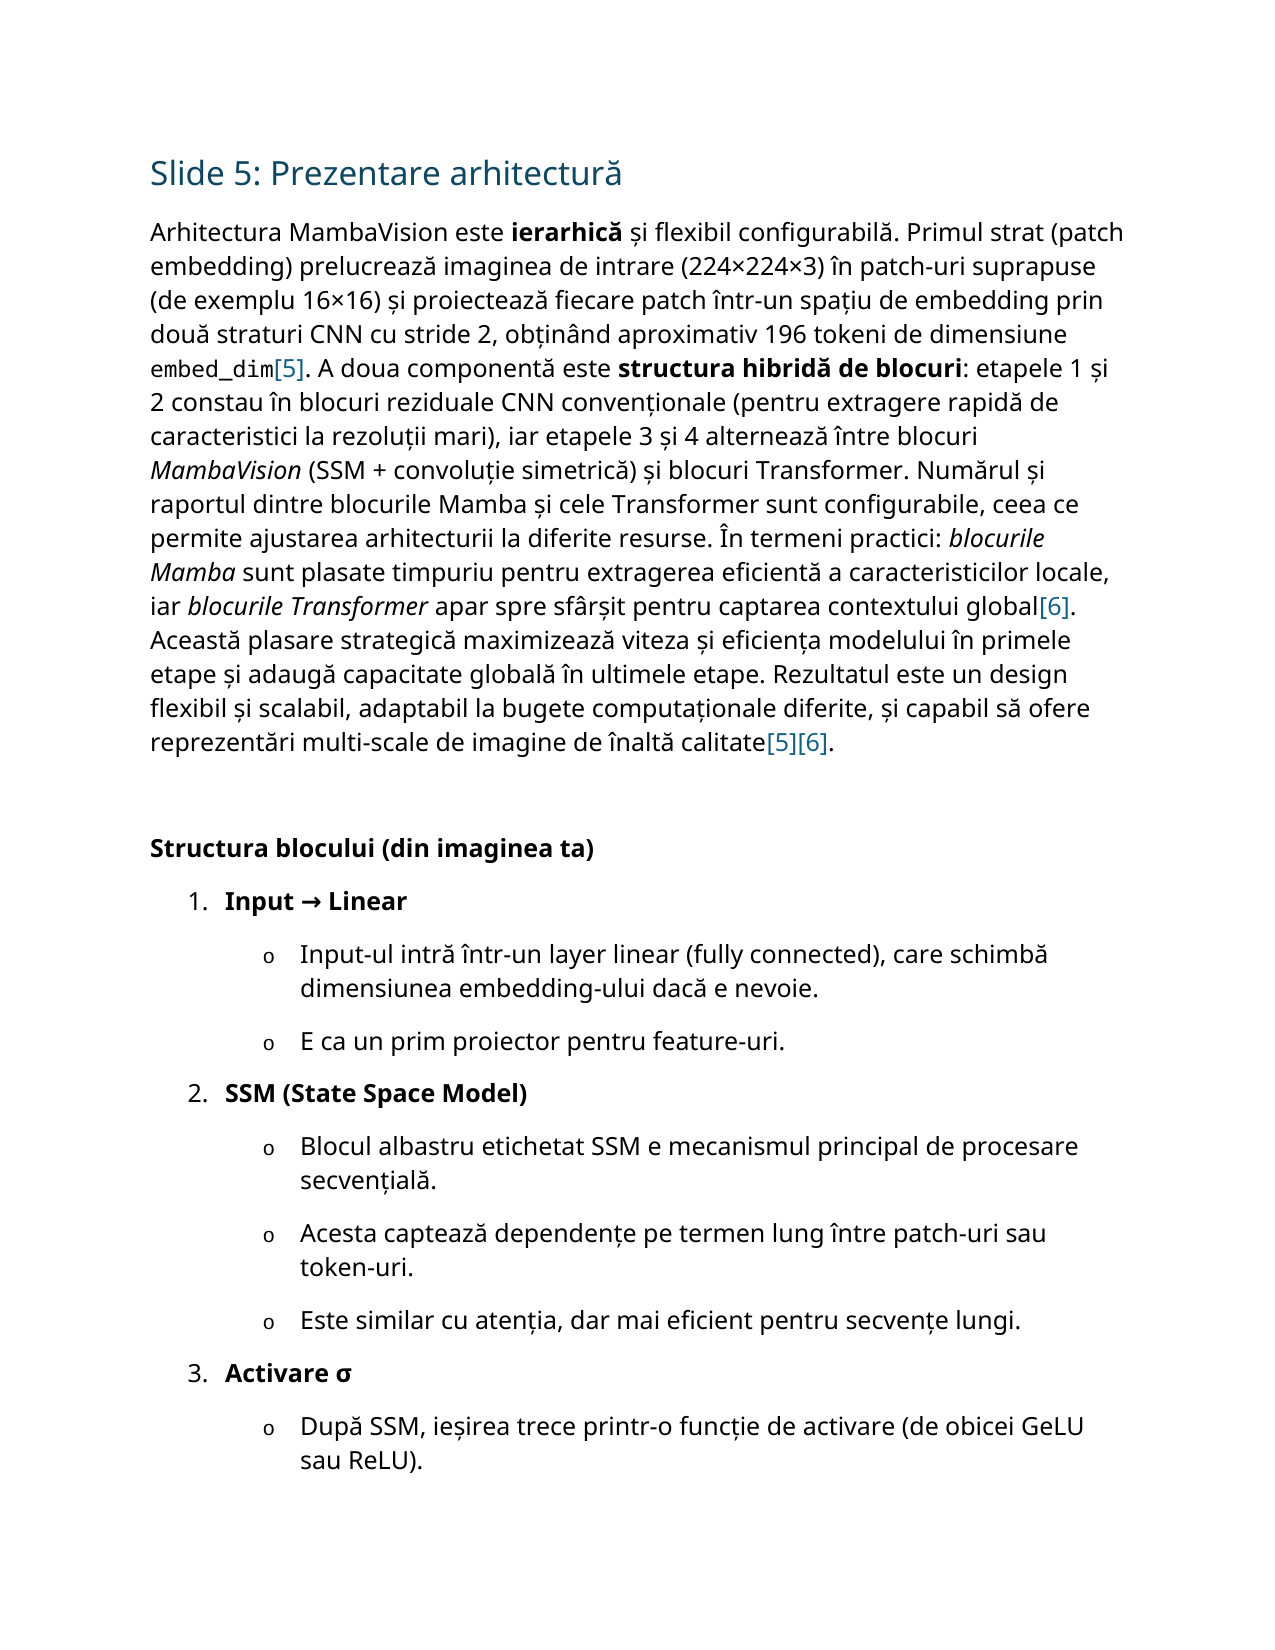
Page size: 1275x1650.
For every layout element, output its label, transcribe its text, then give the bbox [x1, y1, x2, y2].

list E ca un prim proiector pentru feature-uri. [262, 1023, 1125, 1057]
list SSM (State Space Model) [187, 1076, 1125, 1110]
list După SSM, ieșirea trece printr-o funcție de activare (de obicei GeLU sau ReLU). [262, 1408, 1125, 1476]
list Acesta captează dependențe pe termen lung între patch-uri sau token-uri. [262, 1216, 1125, 1284]
list Input-ul intră într-un layer linear (fully connected), care schimbă dimensiunea embedding-ului dacă e nevoie. [262, 936, 1125, 1004]
text Structura blocului (din imaginea ta) [150, 831, 1125, 865]
list Activare σ [187, 1355, 1125, 1389]
list Este similar cu atenția, dar mai eficient pentru secvențe lungi. [262, 1303, 1125, 1337]
text Arhitectura MambaVision este ierarhică și flexibil configurabilă. Primul strat (patch embedding) prelucrează imaginea de intrare (224×224×3) în patch-uri suprapuse (de exemplu 16×16) și proiectează fiecare patch într-un spațiu de embedding prin două straturi CNN cu stride 2, obținând aproximativ 196 tokeni de dimensiune embed_dim[5]. A doua componentă este structura hibridă de blocuri: etapele 1 și 2 constau în blocuri reziduale CNN convenționale (pentru extragere rapidă de caracteristici la rezoluții mari), iar etapele 3 și 4 alternează între blocuri MambaVision (SSM + convoluție simetrică) și blocuri Transformer. Numărul și raportul dintre blocurile Mamba și cele Transformer sunt configurabile, ceea ce permite ajustarea arhitecturii la diferite resurse. În termeni practici: blocurile Mamba sunt plasate timpuriu pentru extragerea eficientă a caracteristicilor locale, iar blocurile Transformer apar spre sfârșit pentru captarea contextului global[6]. Această plasare strategică maximizează viteza și eficiența modelului în primele etape și adaugă capacitate globală în ultimele etape. Rezultatul este un design flexibil și scalabil, adaptabil la bugete computaționale diferite, și capabil să ofere reprezentări multi-scale de imagine de înaltă calitate[5][6]. [150, 214, 1125, 759]
subtitle Slide 5: Prezentare arhitectură [150, 150, 1125, 195]
list Blocul albastru etichetat SSM e mecanismul principal de procesare secvențială. [262, 1129, 1125, 1197]
list Input → Linear [187, 883, 1125, 918]
